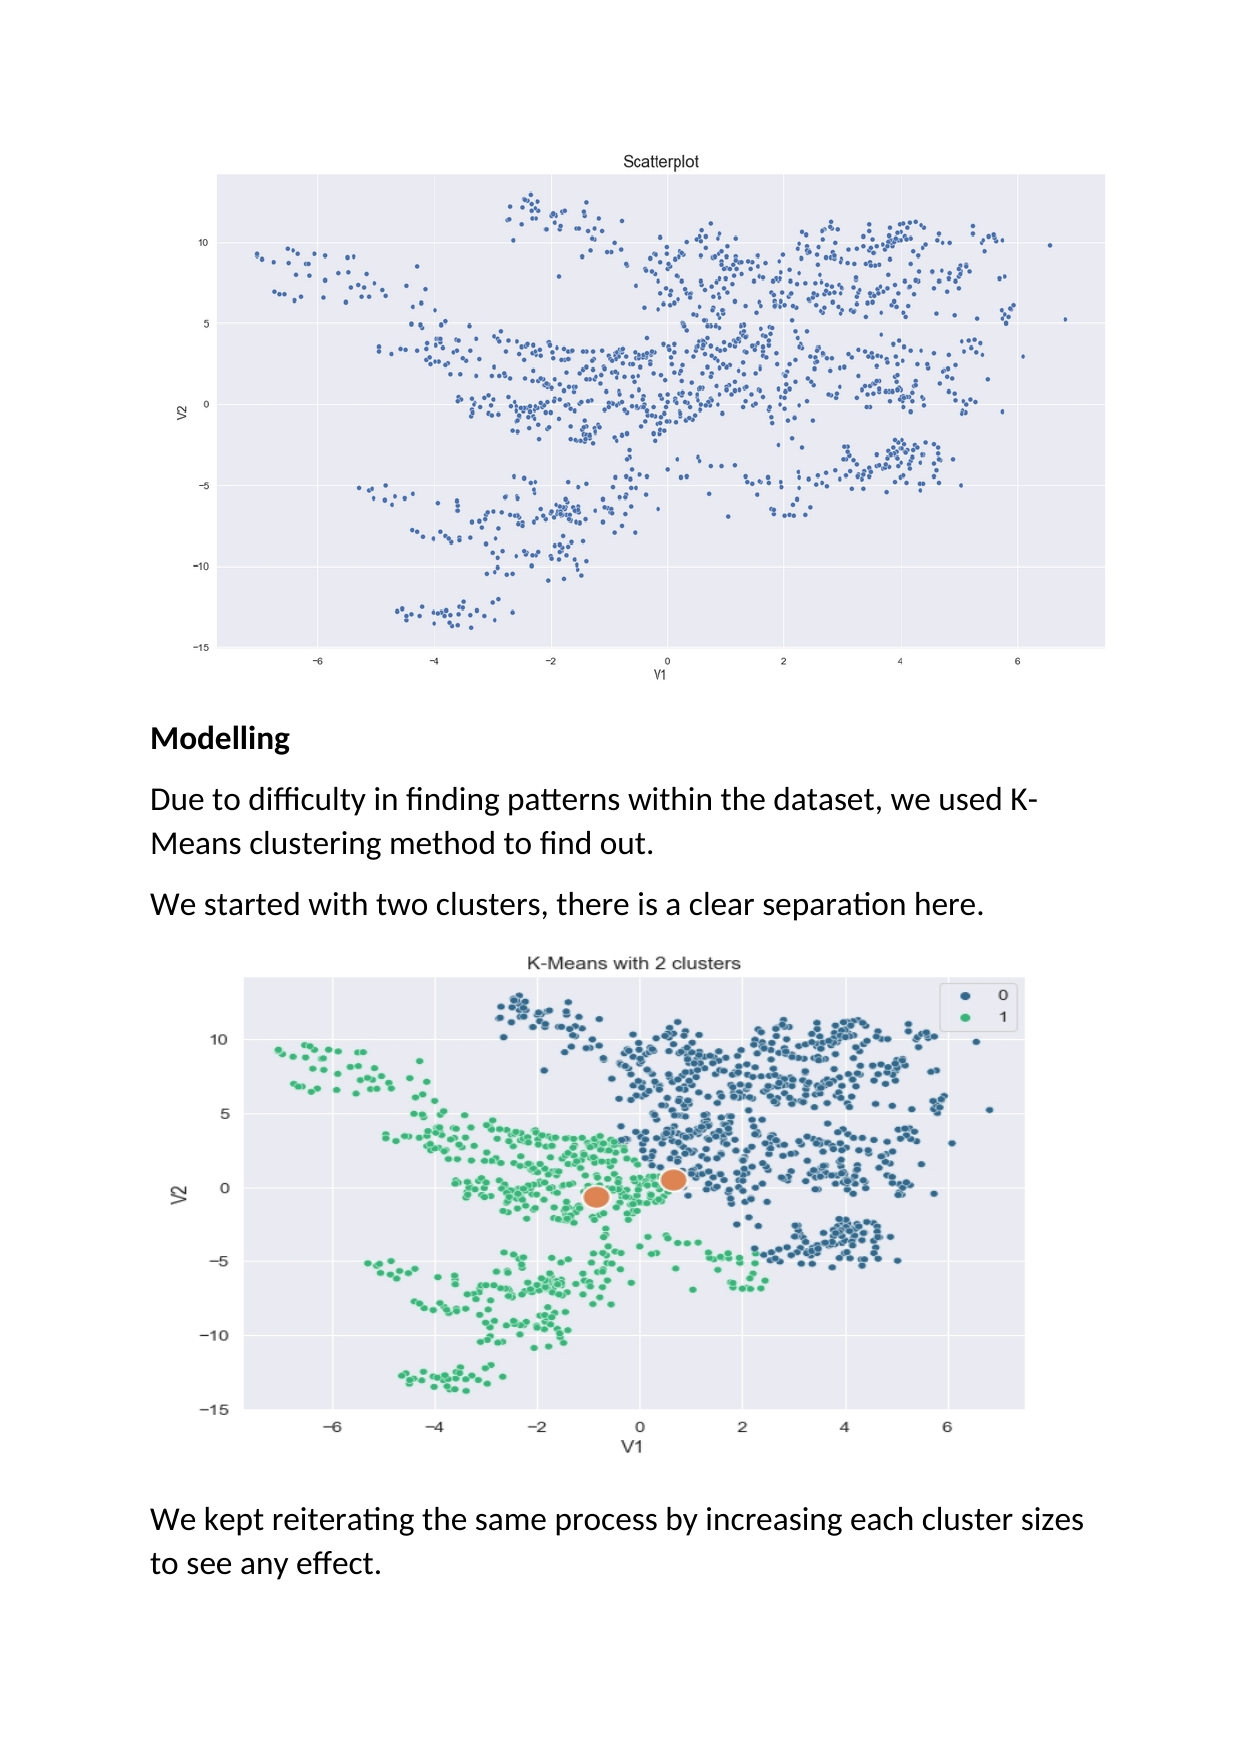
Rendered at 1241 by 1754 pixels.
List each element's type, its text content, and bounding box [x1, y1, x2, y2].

text We kept reiterating the same process by increasing each cluster sizes to see any effect. [150, 1498, 1090, 1583]
picture [150, 943, 1056, 1479]
text Due to difficulty in finding patterns within the dataset, we used K-Means clustering method to find out. [150, 778, 1090, 863]
text We started with two clusters, there is a clear separation here. [150, 882, 1090, 923]
picture [150, 150, 1125, 699]
text Modelling [150, 717, 1090, 758]
